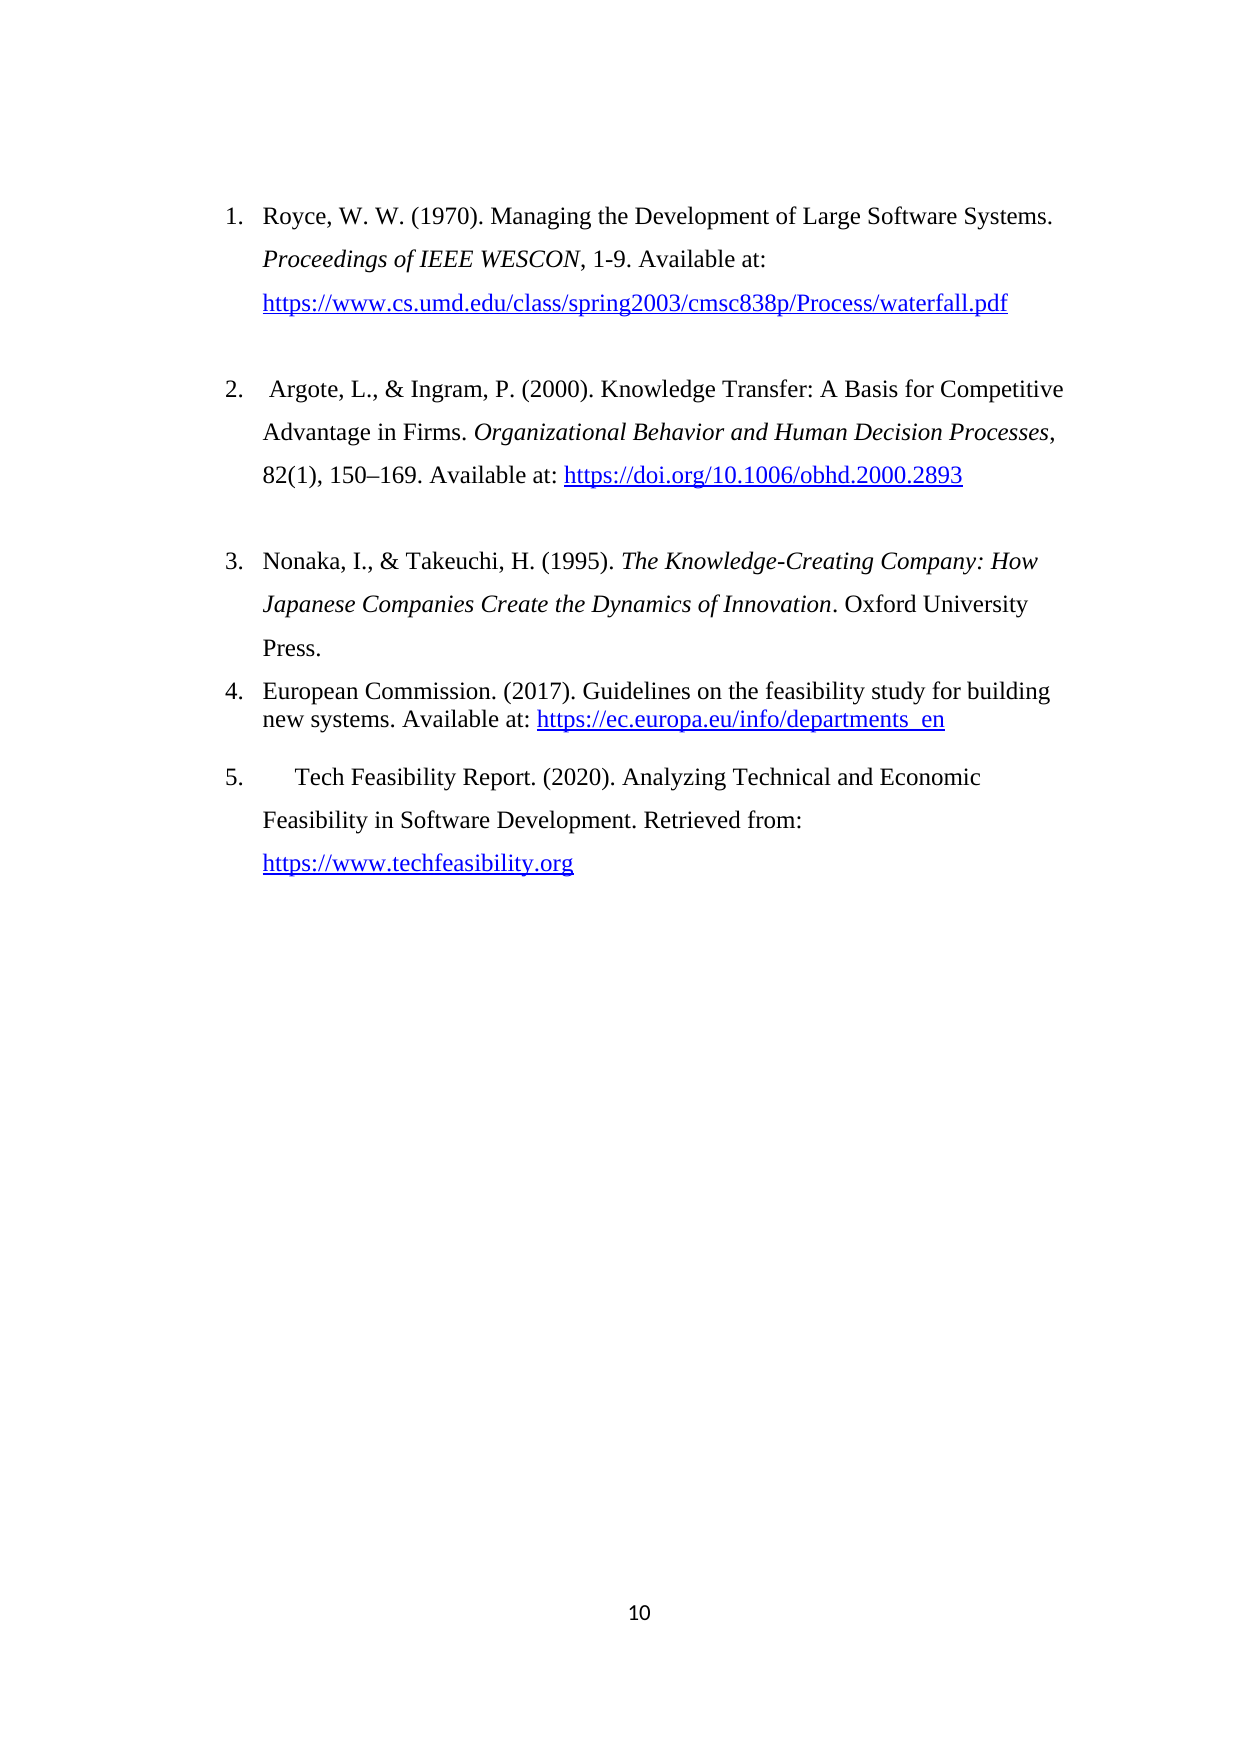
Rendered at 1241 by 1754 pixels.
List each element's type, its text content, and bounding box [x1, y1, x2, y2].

list Argote, L., & Ingram, P. (2000). Knowledge Transfer: A Basis for Competitive Advantage in Firms. Organizational Behavior and Human Decision Processes, 82(1), 150–169. Available at: https://doi.org/10.1006/obhd.2000.2893 [225, 374, 1090, 489]
list https://www.cs.umd.edu/class/spring2003/cmsc838p/Process/waterfall.pdf [262, 288, 1090, 316]
list Royce, W. W. (1970). Managing the Development of Large Software Systems. Proceedings of IEEE WESCON, 1-9. Available at: [225, 201, 1090, 273]
list Nonaka, I., & Takeuchi, H. (1995). The Knowledge-Creating Company: How Japanese Companies Create the Dynamics of Innovation. Oxford University Press. [225, 546, 1090, 661]
list  Tech Feasibility Report. (2020). Analyzing Technical and Economic Feasibility in Software Development. Retrieved from: https://www.techfeasibility.org [225, 762, 1090, 877]
list European Commission. (2017). Guidelines on the feasibility study for building new systems. Available at: https://ec.europa.eu/info/departments_en [225, 676, 1090, 733]
